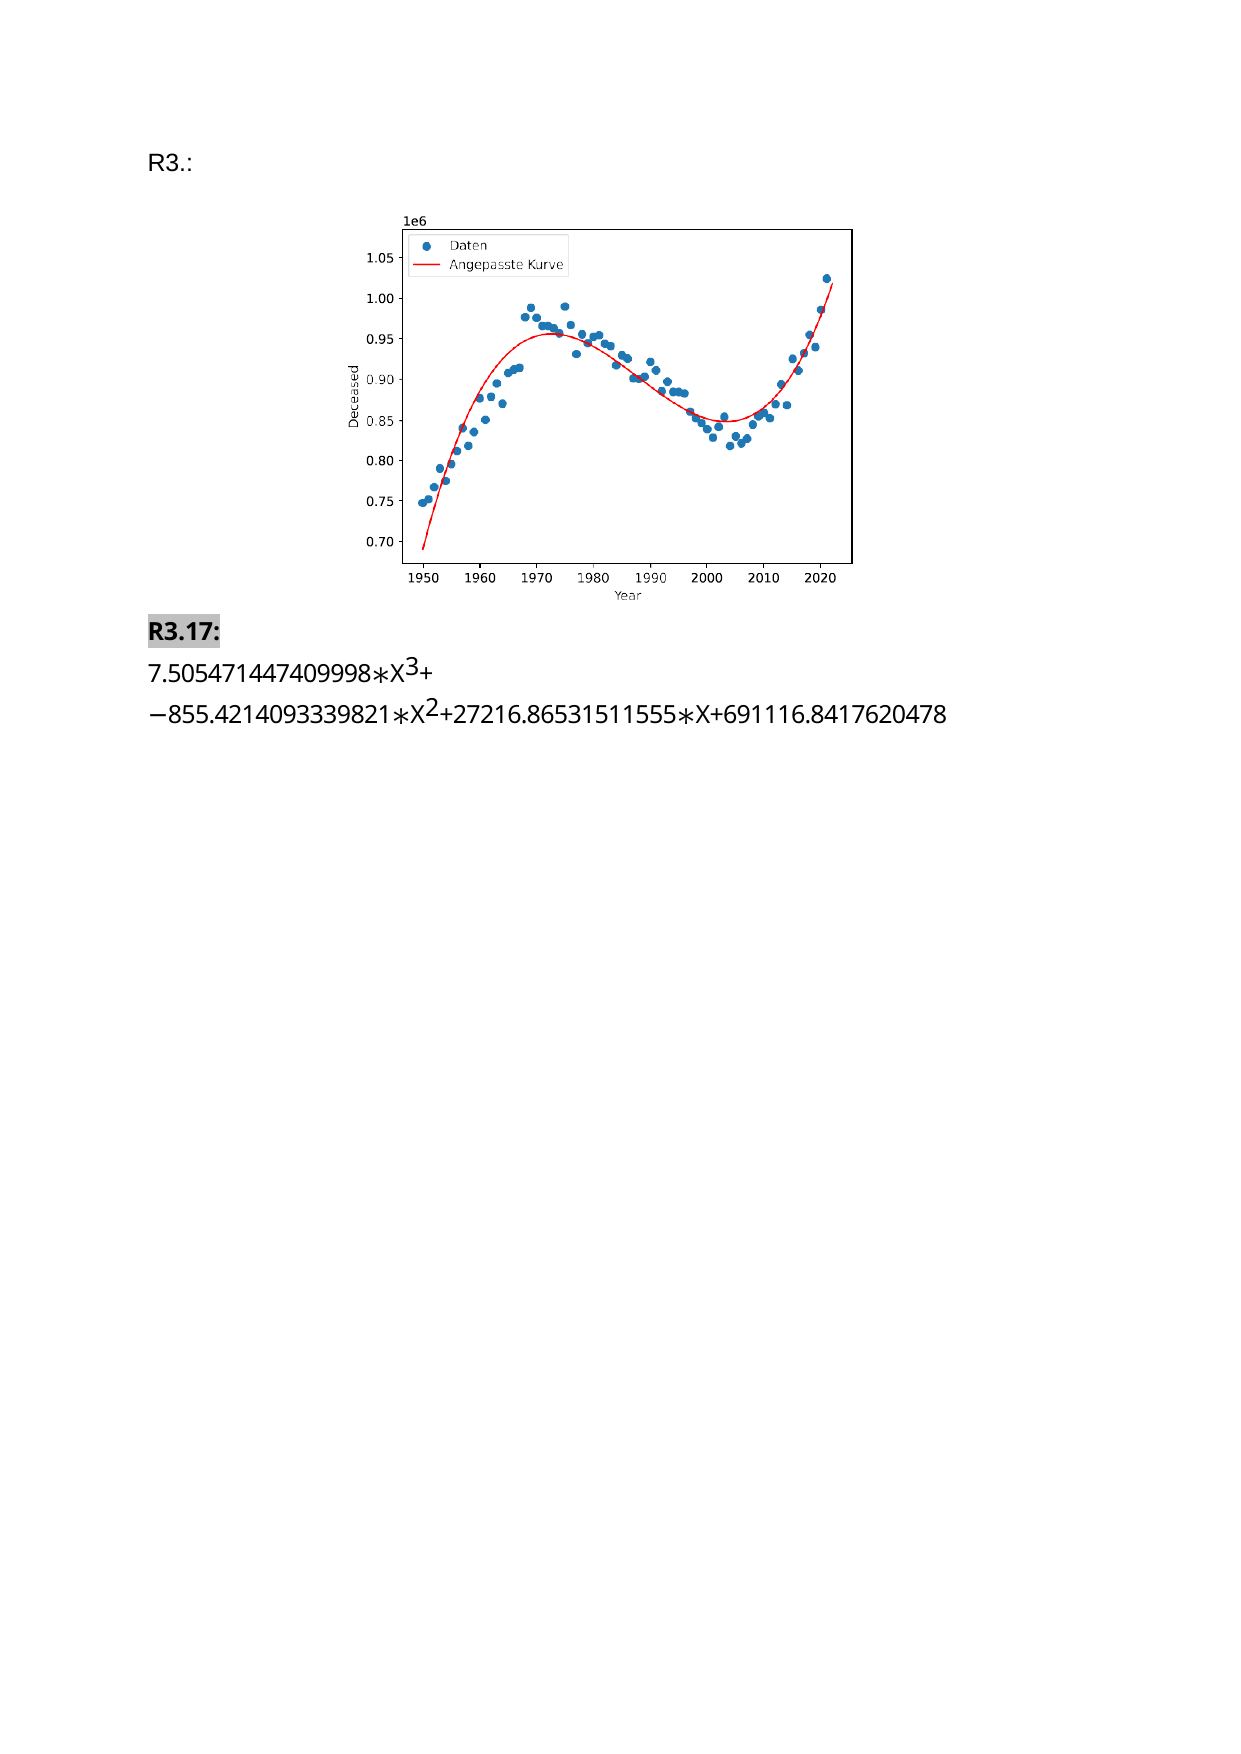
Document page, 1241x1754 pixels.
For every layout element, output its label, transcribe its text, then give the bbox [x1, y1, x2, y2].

text R3.17: [147, 225, 1103, 648]
text 7.505471447409998∗X3+−855.4214093339821∗X2+27216.86531511555∗X+691116.8417620478 [147, 648, 1103, 731]
